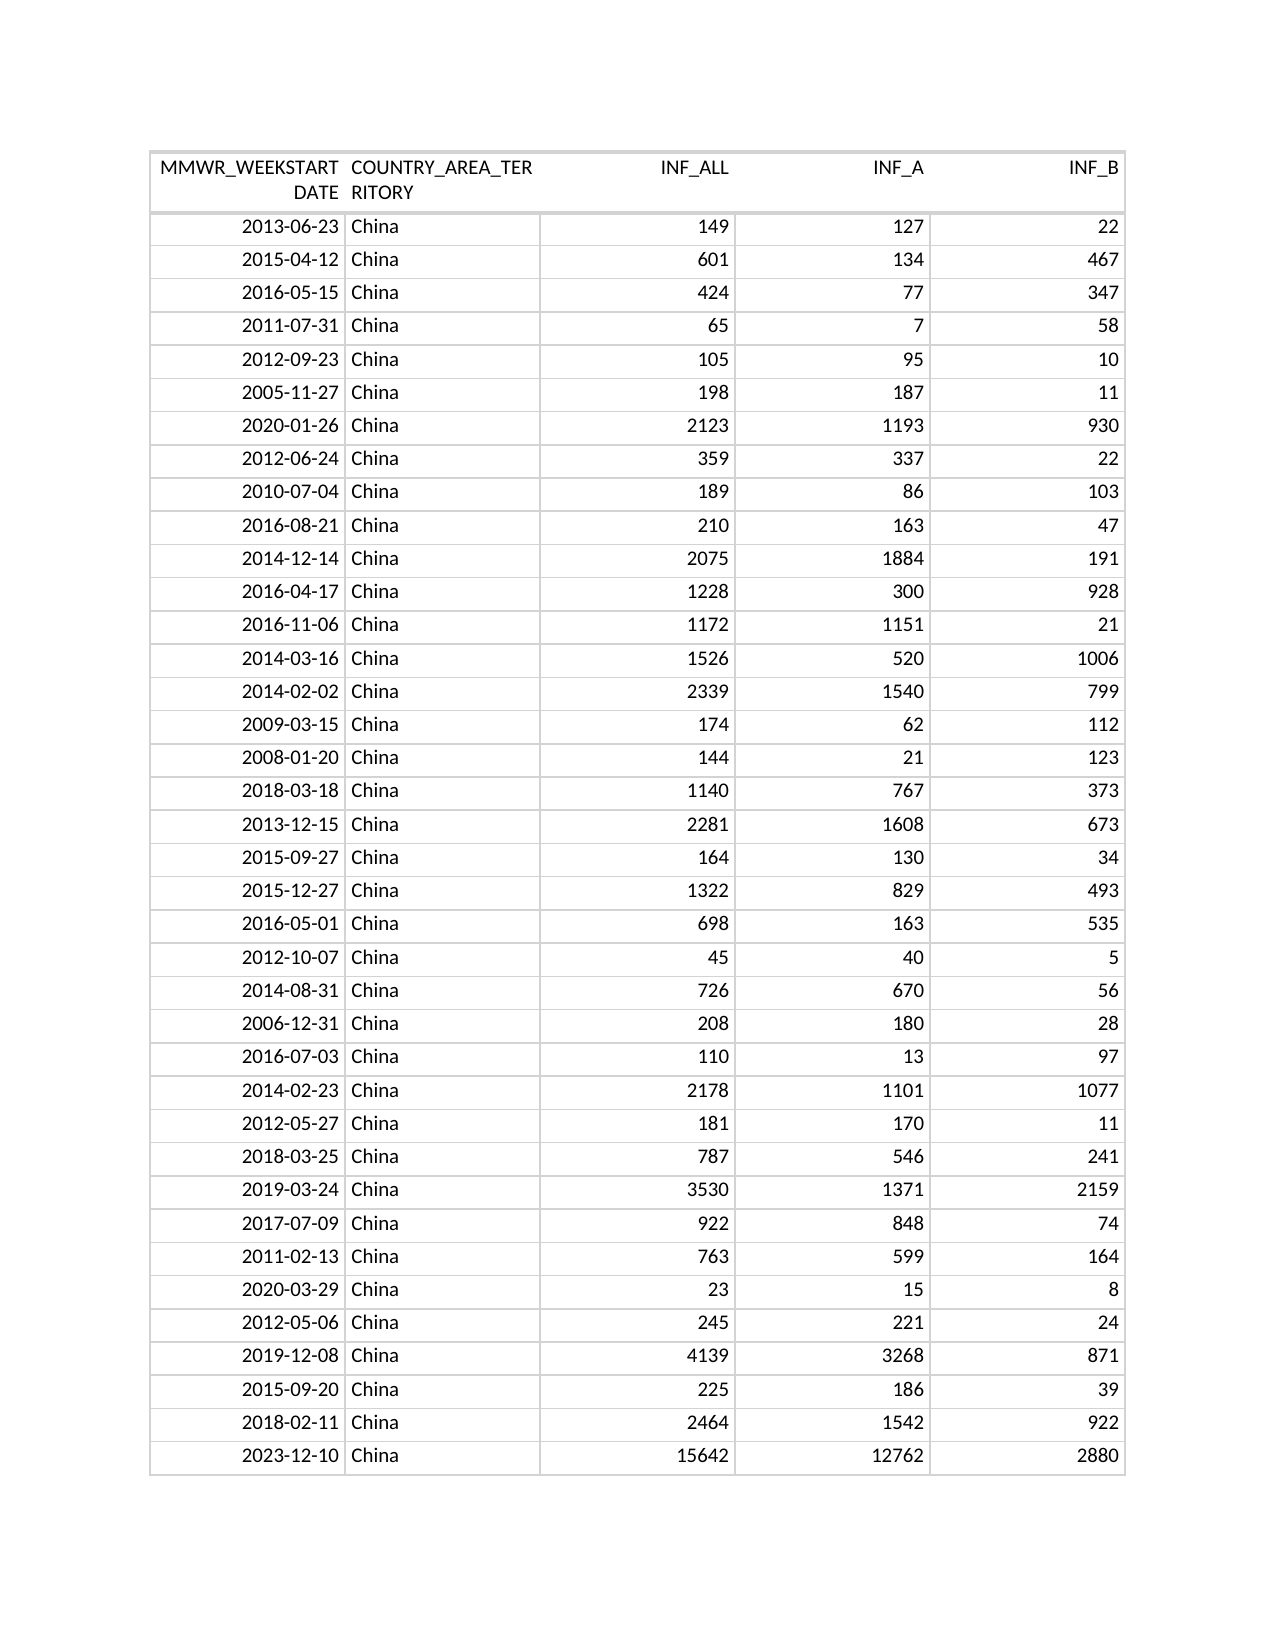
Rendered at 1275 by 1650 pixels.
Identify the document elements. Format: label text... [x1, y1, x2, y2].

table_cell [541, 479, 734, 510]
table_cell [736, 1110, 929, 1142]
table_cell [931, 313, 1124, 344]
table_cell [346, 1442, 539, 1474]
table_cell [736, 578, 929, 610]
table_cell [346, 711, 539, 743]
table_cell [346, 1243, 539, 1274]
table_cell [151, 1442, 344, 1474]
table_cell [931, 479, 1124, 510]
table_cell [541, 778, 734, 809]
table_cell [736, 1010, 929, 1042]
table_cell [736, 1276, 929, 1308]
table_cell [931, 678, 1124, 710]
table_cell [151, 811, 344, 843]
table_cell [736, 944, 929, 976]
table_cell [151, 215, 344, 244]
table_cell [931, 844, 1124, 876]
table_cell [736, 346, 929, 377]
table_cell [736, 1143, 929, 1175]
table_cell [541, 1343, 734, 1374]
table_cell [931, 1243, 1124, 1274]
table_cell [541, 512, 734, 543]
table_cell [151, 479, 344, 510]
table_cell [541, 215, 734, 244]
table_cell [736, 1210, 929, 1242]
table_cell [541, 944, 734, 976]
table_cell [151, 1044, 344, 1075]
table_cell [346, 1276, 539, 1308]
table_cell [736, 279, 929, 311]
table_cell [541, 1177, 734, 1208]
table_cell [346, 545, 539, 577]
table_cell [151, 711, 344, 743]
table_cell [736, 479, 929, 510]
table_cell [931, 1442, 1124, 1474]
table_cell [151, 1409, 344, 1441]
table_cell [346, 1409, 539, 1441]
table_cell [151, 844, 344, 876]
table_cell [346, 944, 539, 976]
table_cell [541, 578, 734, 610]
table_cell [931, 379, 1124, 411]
table_header INF_B [930, 154, 1124, 211]
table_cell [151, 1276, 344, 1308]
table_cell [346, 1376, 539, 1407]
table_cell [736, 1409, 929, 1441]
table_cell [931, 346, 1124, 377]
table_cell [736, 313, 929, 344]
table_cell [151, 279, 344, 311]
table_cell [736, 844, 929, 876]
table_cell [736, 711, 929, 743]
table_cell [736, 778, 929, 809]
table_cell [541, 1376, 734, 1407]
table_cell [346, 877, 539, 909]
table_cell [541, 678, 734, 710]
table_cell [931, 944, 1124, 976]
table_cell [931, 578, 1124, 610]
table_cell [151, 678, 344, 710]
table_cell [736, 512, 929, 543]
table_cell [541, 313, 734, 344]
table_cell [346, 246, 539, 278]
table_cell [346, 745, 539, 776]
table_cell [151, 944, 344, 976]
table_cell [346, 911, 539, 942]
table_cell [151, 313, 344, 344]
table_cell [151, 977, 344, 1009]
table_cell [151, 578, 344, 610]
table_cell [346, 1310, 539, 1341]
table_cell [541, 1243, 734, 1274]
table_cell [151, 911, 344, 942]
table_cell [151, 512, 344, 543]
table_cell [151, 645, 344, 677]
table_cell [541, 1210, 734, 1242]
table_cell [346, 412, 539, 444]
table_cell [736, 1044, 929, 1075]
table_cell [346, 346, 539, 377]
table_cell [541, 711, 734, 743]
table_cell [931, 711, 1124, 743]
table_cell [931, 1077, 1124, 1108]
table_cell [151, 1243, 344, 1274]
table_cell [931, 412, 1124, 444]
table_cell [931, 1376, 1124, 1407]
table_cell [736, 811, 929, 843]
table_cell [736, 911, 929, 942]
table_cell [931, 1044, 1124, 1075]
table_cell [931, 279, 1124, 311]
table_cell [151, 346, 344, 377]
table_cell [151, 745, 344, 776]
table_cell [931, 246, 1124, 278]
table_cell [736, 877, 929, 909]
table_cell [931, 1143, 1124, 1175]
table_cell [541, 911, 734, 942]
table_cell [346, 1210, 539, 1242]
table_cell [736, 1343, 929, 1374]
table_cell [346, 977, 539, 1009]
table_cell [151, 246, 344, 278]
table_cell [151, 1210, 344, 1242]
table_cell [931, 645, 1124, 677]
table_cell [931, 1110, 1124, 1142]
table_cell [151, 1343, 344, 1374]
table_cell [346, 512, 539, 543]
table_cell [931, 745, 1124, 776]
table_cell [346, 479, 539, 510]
table_header MMWR_WEEKSTARTDATE [151, 154, 345, 211]
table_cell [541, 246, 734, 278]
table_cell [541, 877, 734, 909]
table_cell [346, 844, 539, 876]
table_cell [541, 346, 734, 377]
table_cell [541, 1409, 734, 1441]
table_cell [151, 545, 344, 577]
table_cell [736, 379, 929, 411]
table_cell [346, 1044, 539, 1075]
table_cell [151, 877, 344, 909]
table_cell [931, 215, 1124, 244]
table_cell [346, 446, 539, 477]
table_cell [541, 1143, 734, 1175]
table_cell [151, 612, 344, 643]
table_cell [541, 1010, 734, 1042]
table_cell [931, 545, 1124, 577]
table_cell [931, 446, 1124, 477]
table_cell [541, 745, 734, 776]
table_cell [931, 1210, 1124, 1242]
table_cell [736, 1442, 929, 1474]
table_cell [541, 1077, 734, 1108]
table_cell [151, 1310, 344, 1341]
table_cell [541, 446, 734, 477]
table_header COUNTRY_AREA_TERRITORY [345, 154, 540, 211]
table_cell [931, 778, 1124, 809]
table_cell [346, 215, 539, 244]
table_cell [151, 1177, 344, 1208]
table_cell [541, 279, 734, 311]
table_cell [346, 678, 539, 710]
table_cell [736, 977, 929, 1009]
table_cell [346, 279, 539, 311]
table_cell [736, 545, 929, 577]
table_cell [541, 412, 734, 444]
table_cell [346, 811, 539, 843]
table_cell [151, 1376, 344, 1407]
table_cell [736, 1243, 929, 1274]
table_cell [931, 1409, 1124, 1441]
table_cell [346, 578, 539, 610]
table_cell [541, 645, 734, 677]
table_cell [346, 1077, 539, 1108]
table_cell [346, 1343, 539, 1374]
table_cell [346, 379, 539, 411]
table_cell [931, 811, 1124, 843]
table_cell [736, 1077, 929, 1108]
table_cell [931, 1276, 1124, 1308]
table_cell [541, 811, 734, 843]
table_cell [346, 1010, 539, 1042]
table_header INF_A [735, 154, 930, 211]
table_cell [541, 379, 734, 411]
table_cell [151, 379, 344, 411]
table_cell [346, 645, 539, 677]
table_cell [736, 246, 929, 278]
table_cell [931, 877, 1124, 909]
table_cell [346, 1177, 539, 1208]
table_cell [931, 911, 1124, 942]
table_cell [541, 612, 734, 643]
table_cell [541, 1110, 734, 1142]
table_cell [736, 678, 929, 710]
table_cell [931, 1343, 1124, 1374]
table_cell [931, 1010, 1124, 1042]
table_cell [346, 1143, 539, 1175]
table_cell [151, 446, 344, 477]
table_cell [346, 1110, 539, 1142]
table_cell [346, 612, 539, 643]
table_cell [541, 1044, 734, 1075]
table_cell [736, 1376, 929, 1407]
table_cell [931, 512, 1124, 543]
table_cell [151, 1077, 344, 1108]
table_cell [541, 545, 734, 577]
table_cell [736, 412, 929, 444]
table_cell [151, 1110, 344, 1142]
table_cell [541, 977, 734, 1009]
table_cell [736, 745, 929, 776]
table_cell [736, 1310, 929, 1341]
table_header INF_ALL [540, 154, 735, 211]
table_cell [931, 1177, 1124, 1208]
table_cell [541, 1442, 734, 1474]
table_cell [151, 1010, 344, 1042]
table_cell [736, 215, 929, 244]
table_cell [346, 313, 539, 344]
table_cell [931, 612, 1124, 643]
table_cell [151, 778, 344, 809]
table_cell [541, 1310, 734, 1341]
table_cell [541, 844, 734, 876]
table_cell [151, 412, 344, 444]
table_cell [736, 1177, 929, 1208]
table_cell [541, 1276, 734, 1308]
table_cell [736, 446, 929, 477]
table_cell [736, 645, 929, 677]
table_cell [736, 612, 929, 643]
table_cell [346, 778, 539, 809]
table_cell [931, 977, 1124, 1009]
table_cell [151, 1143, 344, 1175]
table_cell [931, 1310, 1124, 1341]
